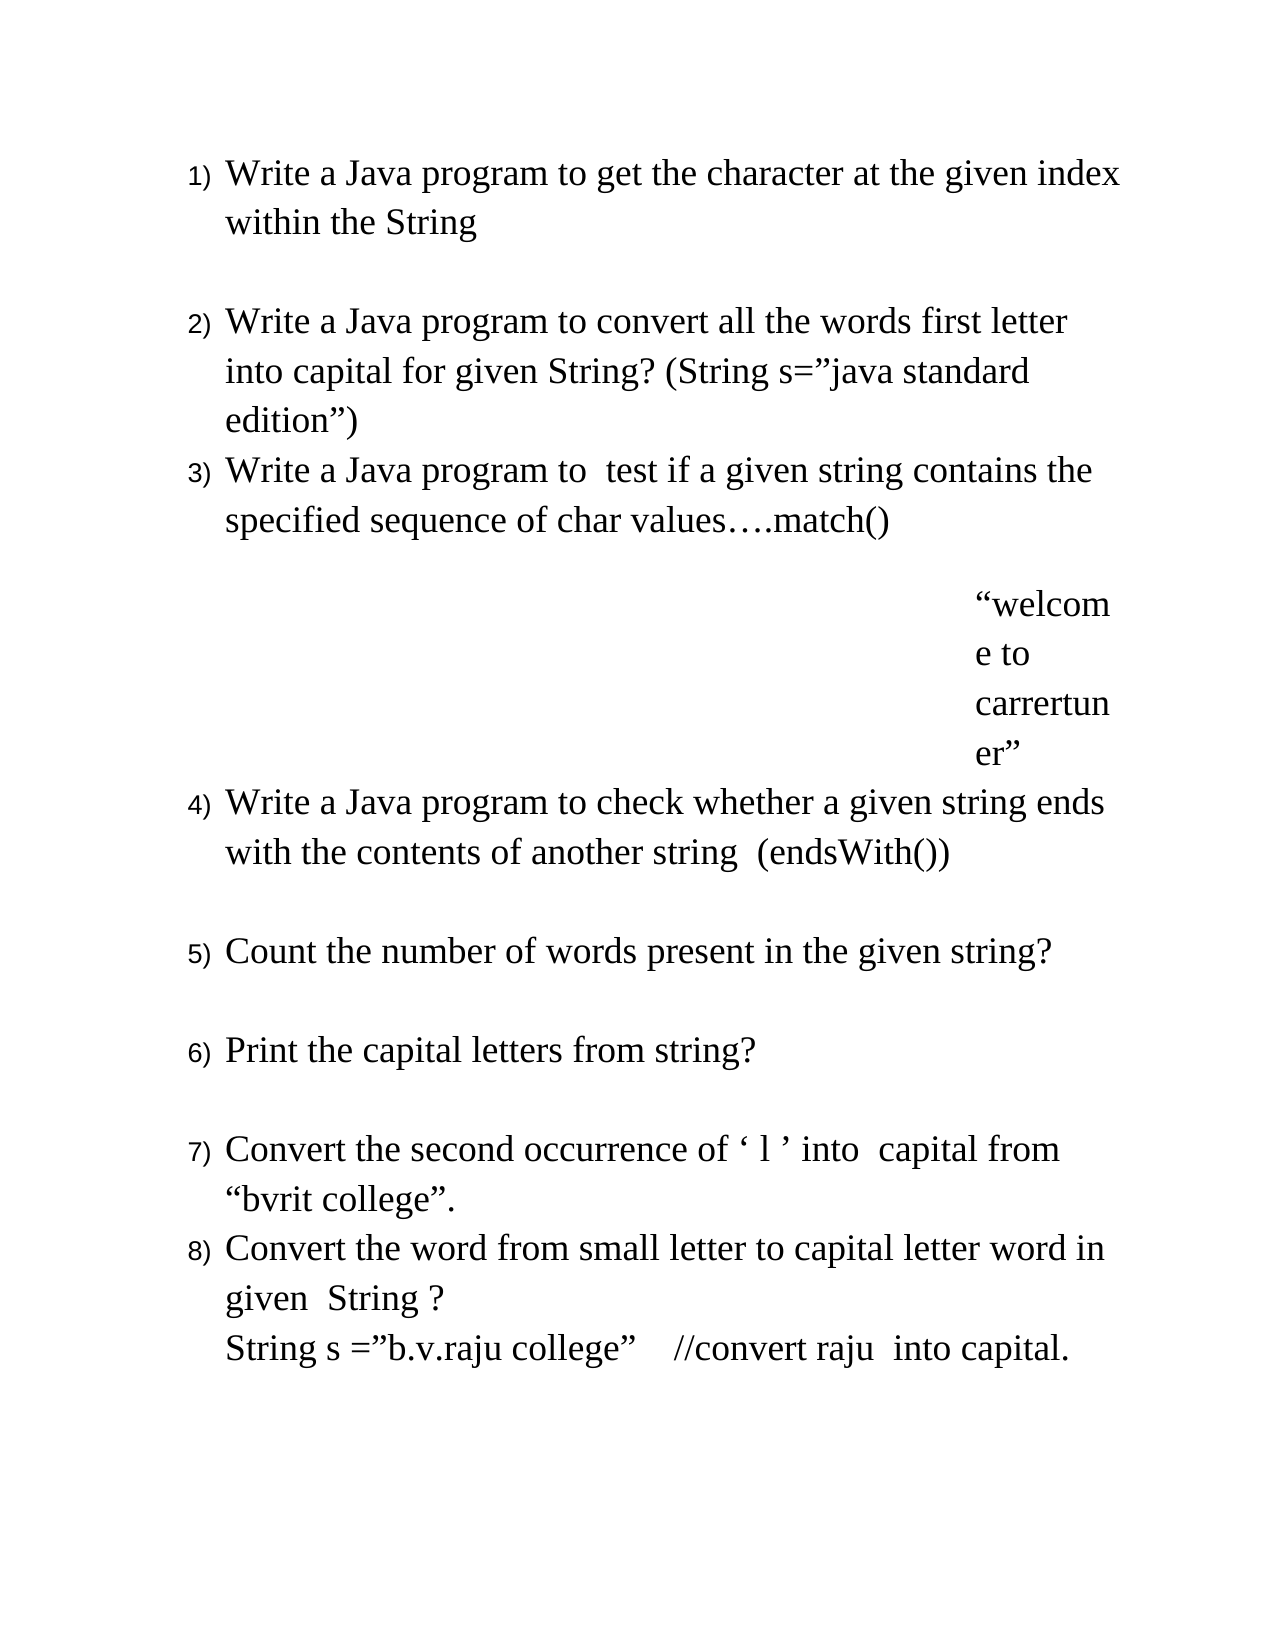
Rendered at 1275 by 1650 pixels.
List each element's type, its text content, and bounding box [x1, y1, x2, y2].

list Write a Java program to test if a given string contains the specified sequence of char values….match() [187, 447, 1125, 540]
list Write a Java program to convert all the words first letter into capital for given String? (String s=”java standard edition”) [187, 299, 1125, 441]
list “welcome to carrertuner” [975, 547, 1125, 773]
list Write a Java program to get the character at the given index within the String [187, 150, 1125, 243]
list String s =”b.v.raju college” //convert raju into capital. [225, 1325, 1125, 1368]
list Print the capital letters from string? [187, 1027, 1125, 1071]
list Count the number of words present in the given string? [187, 928, 1125, 971]
list Convert the word from small letter to capital letter word in given String ? [187, 1226, 1125, 1318]
list Convert the second occurrence of ‘ l ’ into capital from “bvrit college”. [187, 1127, 1125, 1219]
list Write a Java program to check whether a given string ends with the contents of another string (endsWith()) [187, 779, 1125, 872]
